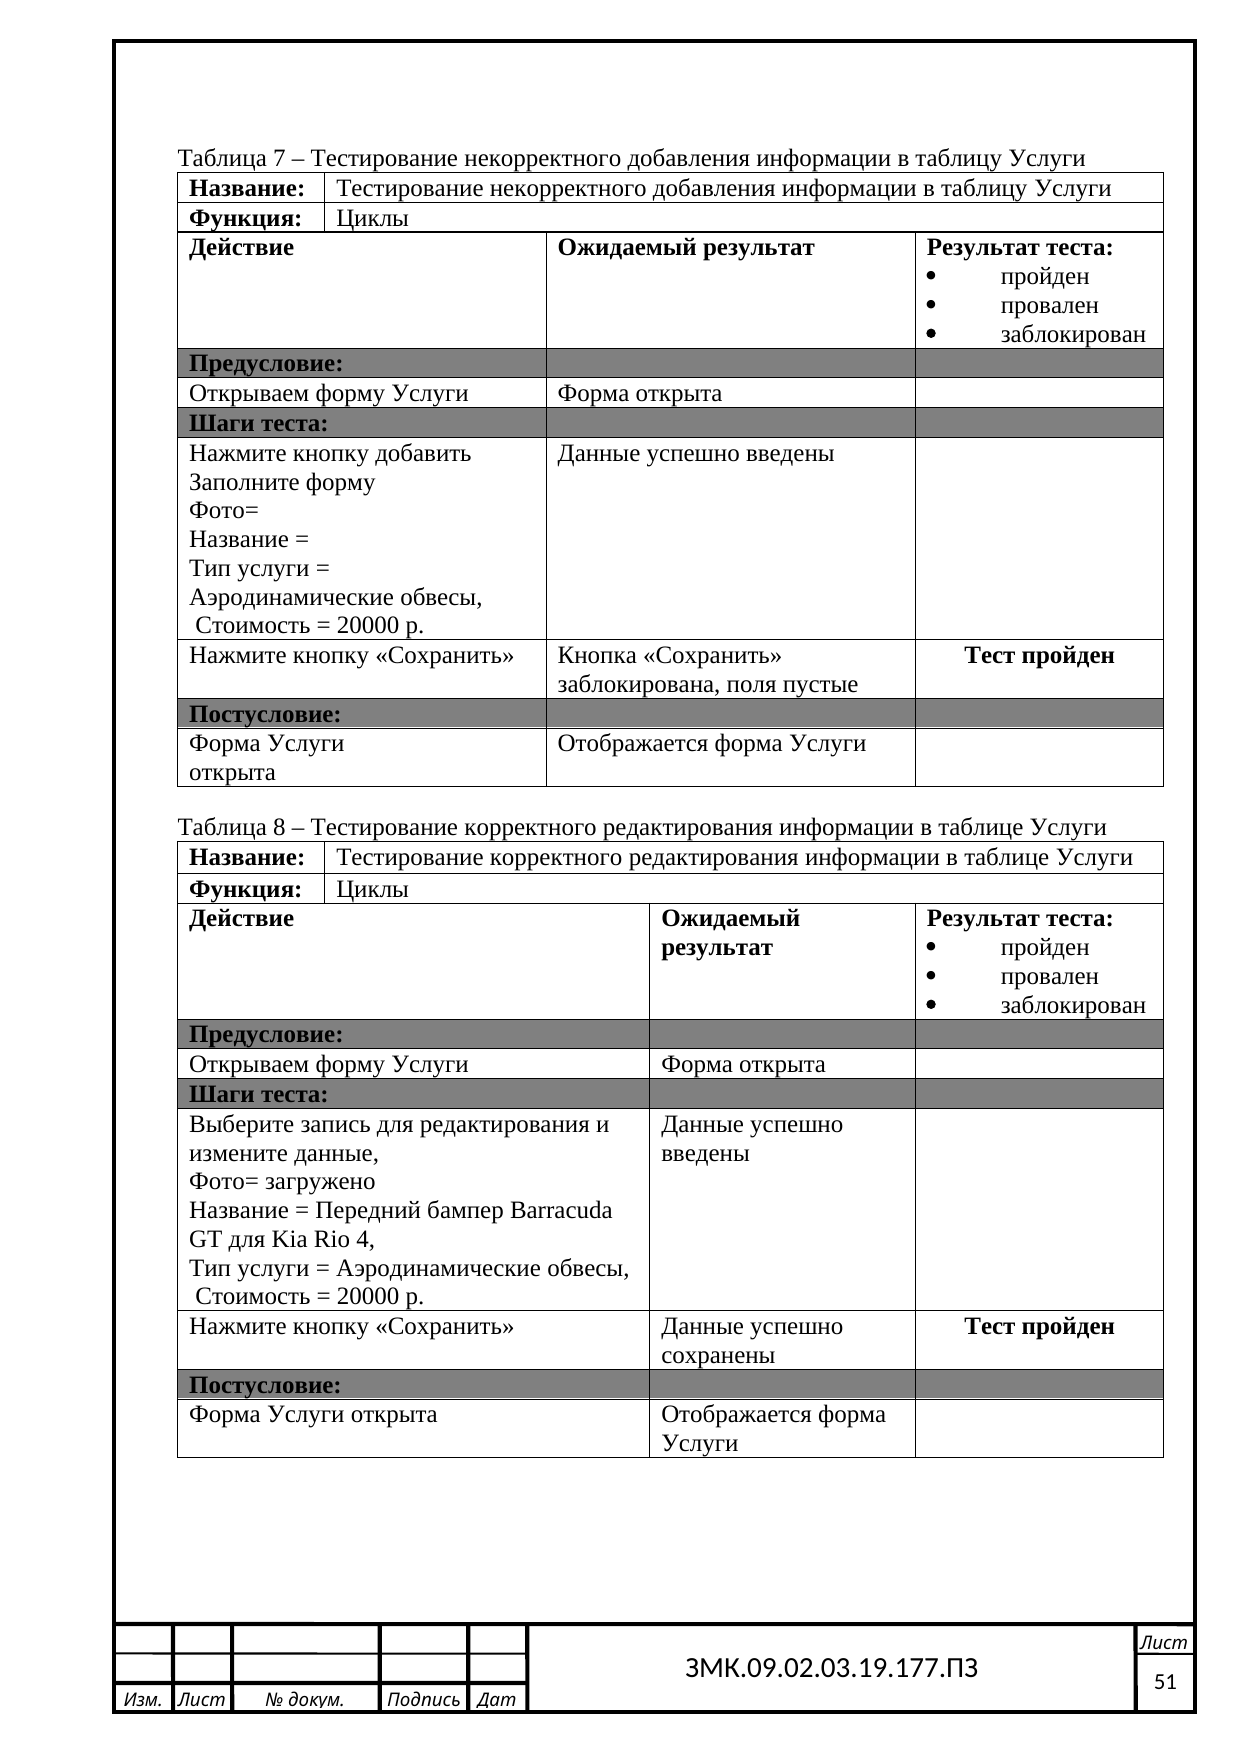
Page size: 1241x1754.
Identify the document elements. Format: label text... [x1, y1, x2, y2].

table_cell [916, 729, 1163, 786]
table_cell Форма открыта [650, 1049, 915, 1078]
table_cell [650, 1370, 915, 1398]
table_cell Функция: [178, 874, 324, 902]
table_cell Отображается форма Услуги [650, 1400, 915, 1457]
table_cell Ожидаемый результат [650, 904, 915, 1018]
table_cell Тест пройден [916, 640, 1163, 698]
table_cell Шаги теста: [178, 408, 546, 437]
table_cell Результат теста: пройден провален заблокирован [916, 904, 1163, 1018]
table_cell Данные успешно введены [650, 1109, 915, 1310]
table_cell [916, 1079, 1163, 1108]
table_cell Форма Услуги открыта [178, 729, 546, 786]
table_cell Постусловие: [178, 1370, 649, 1398]
table_cell Нажмите кнопку добавить Заполните форму Фото= Название = Тип услуги = Аэродинамические обвесы, Стоимость = 20000 р. [178, 438, 546, 639]
table_cell Открываем форму Услуги [178, 378, 546, 407]
table_cell Циклы [325, 874, 1163, 902]
table_cell [916, 1020, 1163, 1048]
table_cell [650, 1020, 915, 1048]
table_cell Функция: [178, 203, 324, 231]
table_cell [547, 699, 915, 727]
table_cell Открываем форму Услуги [178, 1049, 649, 1078]
table_cell [547, 349, 915, 377]
table_cell Нажмите кнопку «Сохранить» [178, 1311, 649, 1369]
table_cell Действие [178, 904, 649, 1018]
table_cell [547, 408, 915, 437]
table_cell Результат теста: пройден провален заблокирован [916, 233, 1163, 347]
table_cell [916, 1370, 1163, 1398]
table_cell Действие [178, 233, 546, 347]
table_cell [916, 438, 1163, 639]
table_cell [916, 1049, 1163, 1078]
table_cell [650, 1079, 915, 1108]
table_cell [916, 349, 1163, 377]
table_header Тестирование корректного редактирования информации в таблице Услуги [325, 842, 1163, 873]
table_cell Тест пройден [916, 1311, 1163, 1369]
table_cell Нажмите кнопку «Сохранить» [178, 640, 546, 698]
table_cell [916, 699, 1163, 727]
table_cell Постусловие: [178, 699, 546, 727]
table_header Название: [178, 173, 324, 202]
table_cell [916, 1109, 1163, 1310]
table_cell Отображается форма Услуги [547, 729, 915, 786]
table_cell [916, 378, 1163, 407]
table_header Тестирование некорректного добавления информации в таблицу Услуги [325, 173, 1163, 202]
table_cell Данные успешно сохранены [650, 1311, 915, 1369]
table_cell Ожидаемый результат [547, 233, 915, 347]
table_cell Кнопка «Сохранить» заблокирована, поля пустые [547, 640, 915, 698]
table_cell [916, 408, 1163, 437]
table_cell [916, 1400, 1163, 1457]
table_header Название: [178, 842, 324, 873]
table_cell Предусловие: [178, 1020, 649, 1048]
table_cell Шаги теста: [178, 1079, 649, 1108]
text Таблица 7 – Тестирование некорректного добавления информации в таблицу Услуги [177, 143, 1152, 172]
table_cell Предусловие: [178, 349, 546, 377]
text Таблица 8 – Тестирование корректного редактирования информации в таблице Услуги [177, 812, 1152, 841]
table_cell Выберите запись для редактирования и измените данные, Фото= загружено Название = Передний бампер Barracuda GT для Kia Rio 4, Тип услуги = Аэродинамические обвесы, Стоимость = 20000 р. [178, 1109, 649, 1310]
table_cell Циклы [325, 203, 1163, 231]
table_cell Форма Услуги открыта [178, 1400, 649, 1457]
table_cell Данные успешно введены [547, 438, 915, 639]
table_cell Форма открыта [547, 378, 915, 407]
